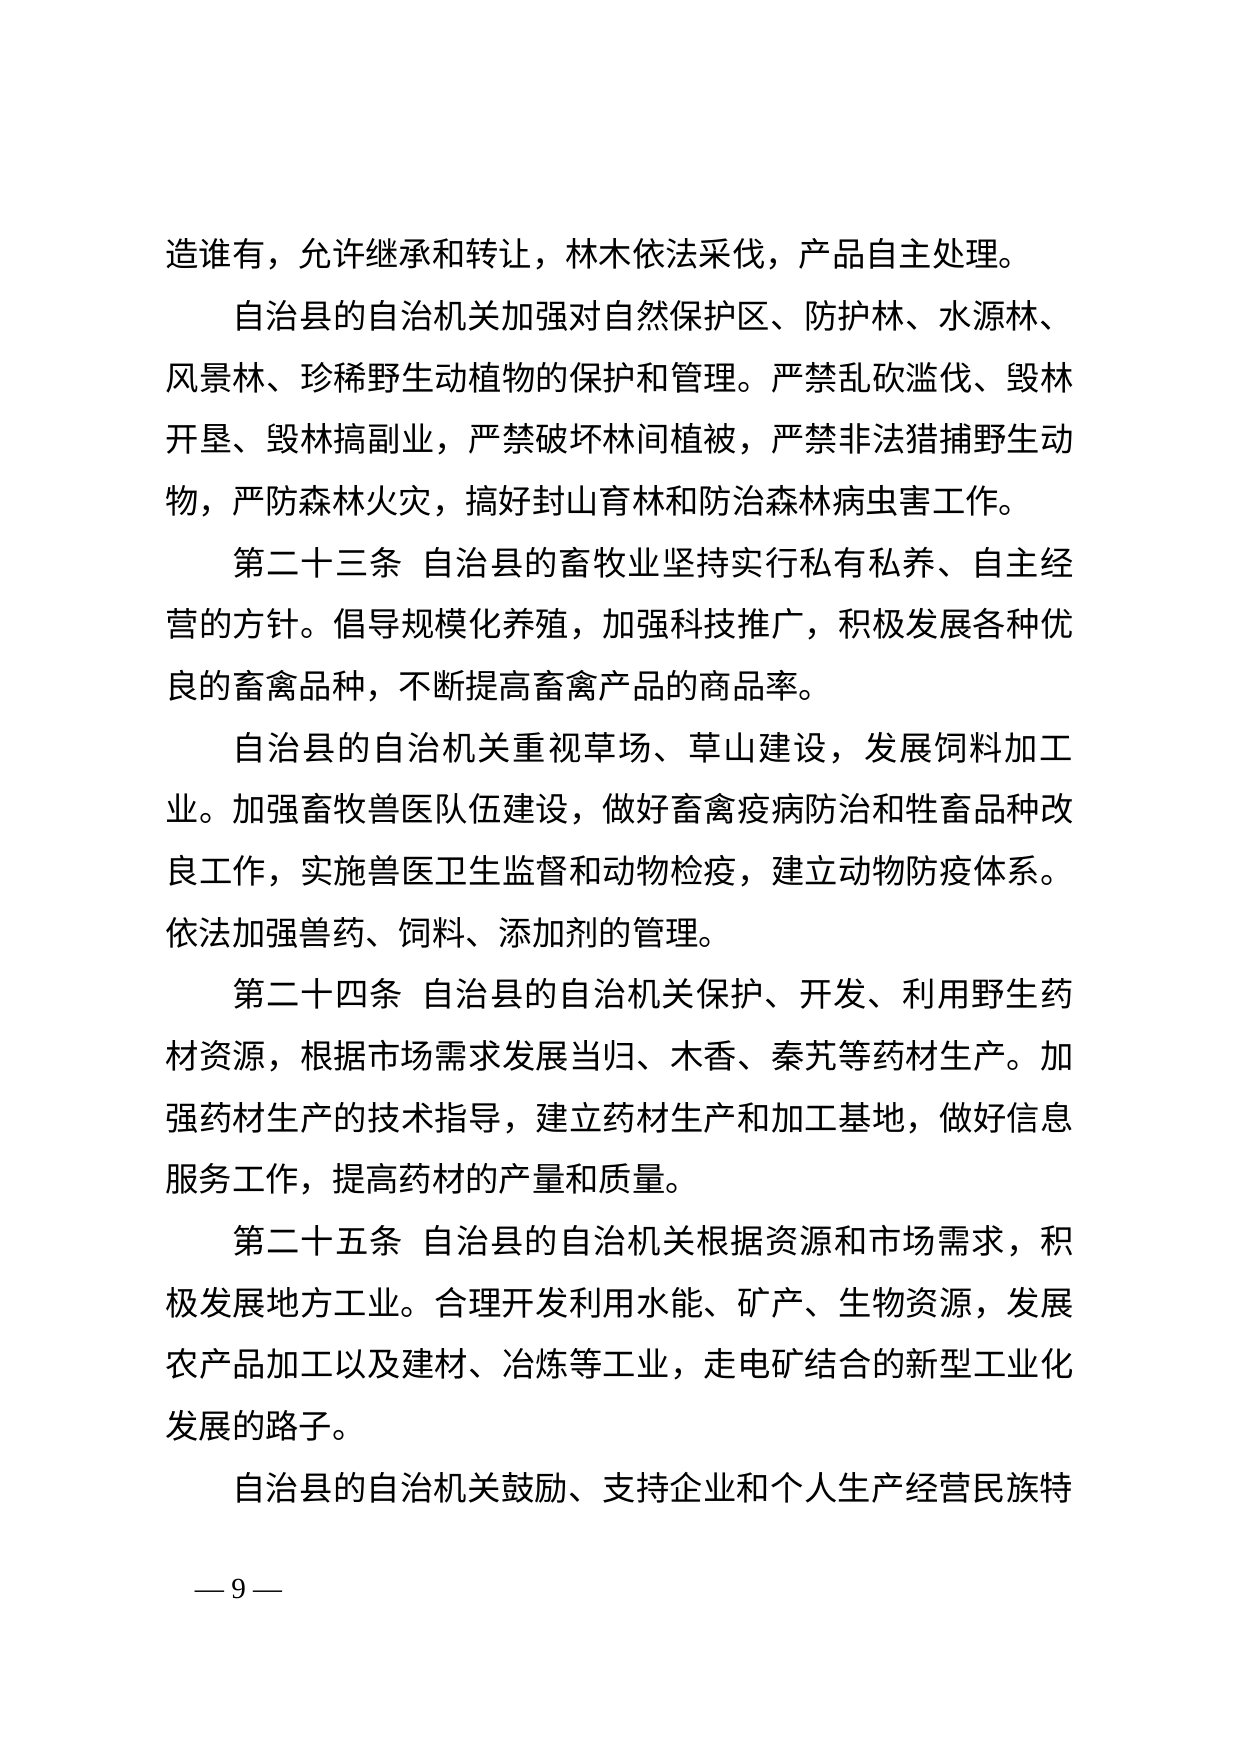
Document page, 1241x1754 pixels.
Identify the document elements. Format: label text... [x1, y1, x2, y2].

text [165, 217, 1075, 279]
text 第二十四条 自治县的自治机关保护、开发、利用野生药材资源，根据市场需求发展当归、木香、秦艽等药材生产。加强药材生产的技术指导，建立药材生产和加工基地，做好信息服务工作，提高药材的产量和质量。 [165, 957, 1075, 1204]
text 第二十三条 自治县的畜牧业坚持实行私有私养、自主经营的方针。倡导规模化养殖，加强科技推广，积极发展各种优良的畜禽品种，不断提高畜禽产品的商品率。 [165, 526, 1075, 711]
text 第二十五条 自治县的自治机关根据资源和市场需求，积极发展地方工业。合理开发利用水能、矿产、生物资源，发展农产品加工以及建材、冶炼等工业，走电矿结合的新型工业化发展的路子。 [165, 1204, 1075, 1451]
text 自治县的自治机关重视草场、草山建设，发展饲料加工业。加强畜牧兽医队伍建设，做好畜禽疫病防治和牲畜品种改良工作，实施兽医卫生监督和动物检疫，建立动物防疫体系。依法加强兽药、饲料、添加剂的管理。 [165, 711, 1075, 957]
text 自治县的自治机关加强对自然保护区、防护林、水源林、风景林、珍稀野生动植物的保护和管理。严禁乱砍滥伐、毁林开垦、毁林搞副业，严禁破坏林间植被，严禁非法猎捕野生动物，严防森林火灾，搞好封山育林和防治森林病虫害工作。 [165, 279, 1075, 526]
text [165, 1451, 1075, 1512]
